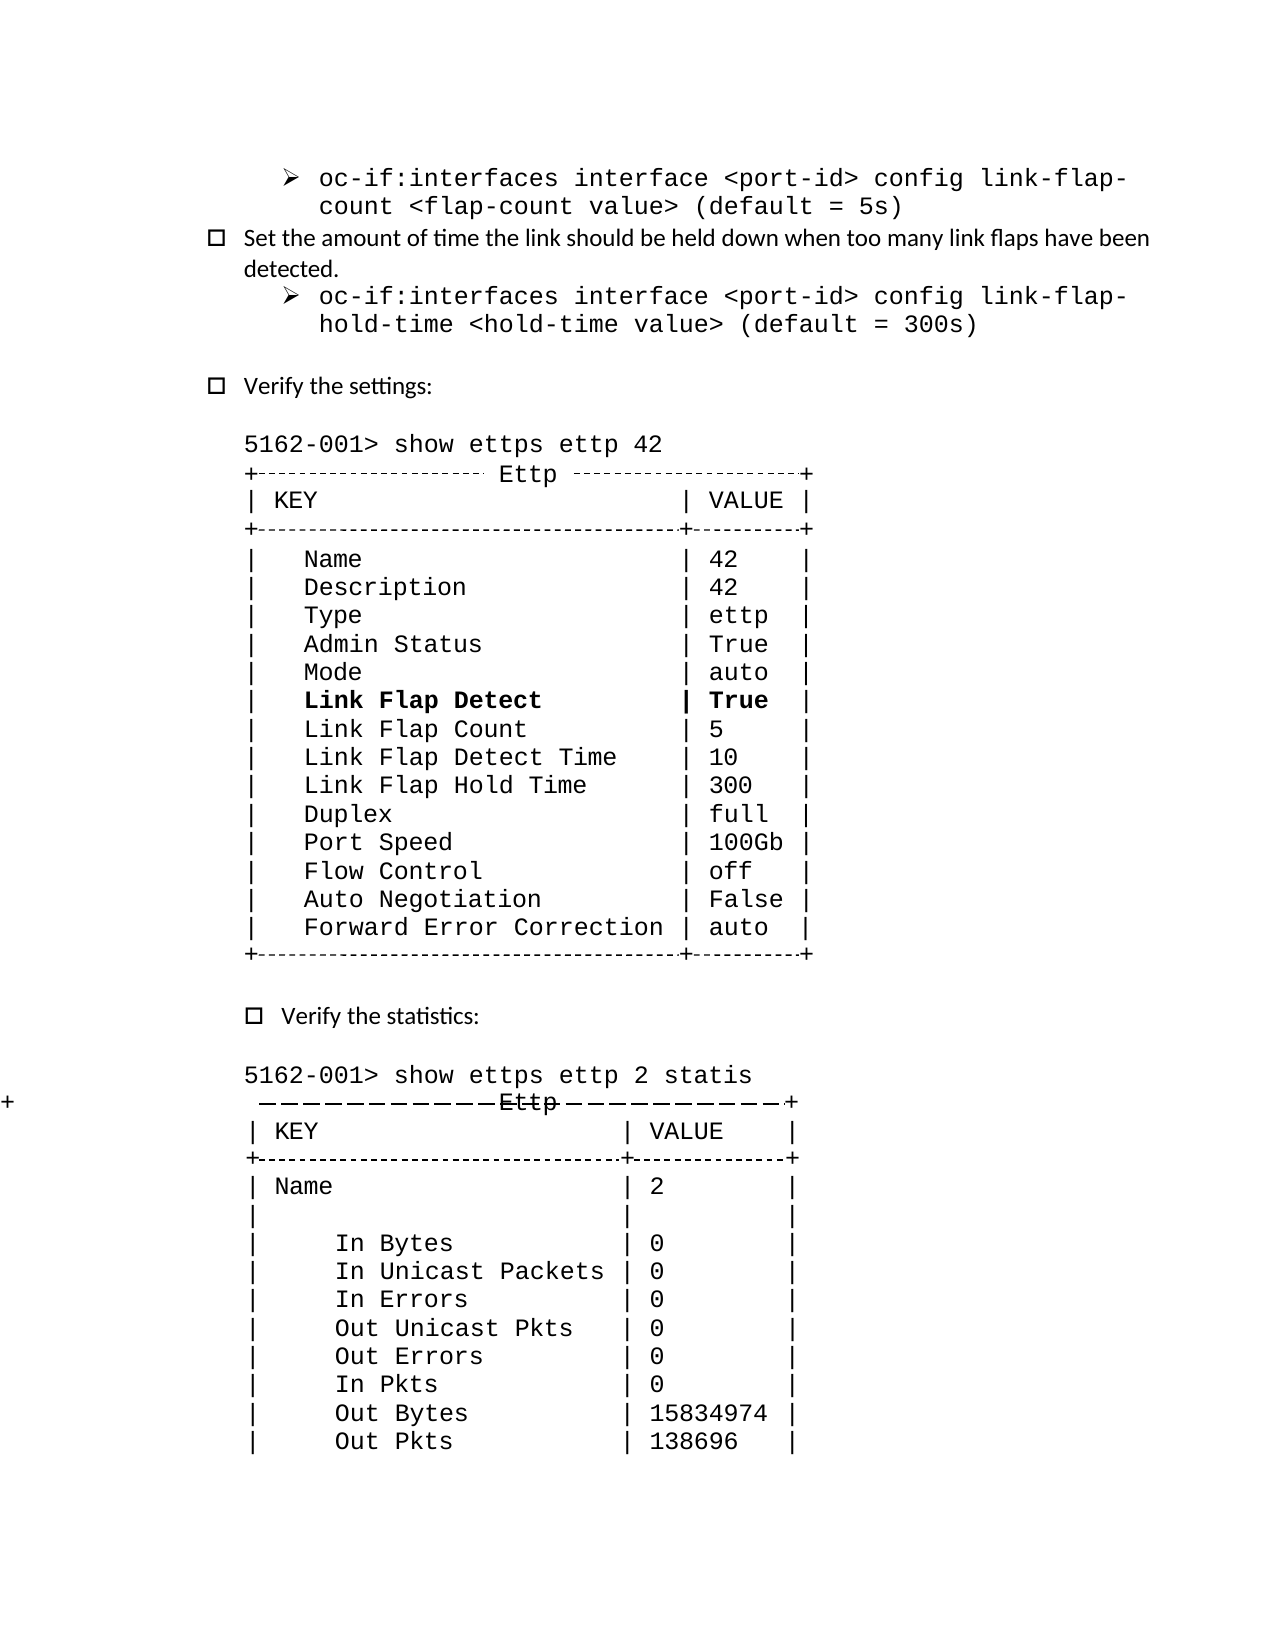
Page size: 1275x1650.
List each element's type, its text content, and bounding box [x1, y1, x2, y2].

text | Flow Control | off | [244, 856, 1275, 885]
text | KEY | VALUE | [244, 488, 1275, 516]
text | Description | 42 | [244, 573, 1275, 601]
text | Forward Error Correction | auto | [244, 913, 1275, 941]
text 5162-001> show ettps ettp 2 statis [244, 1061, 1275, 1089]
list oc-if:interfaces interface <port-id> config link-flap- hold-time <hold-time value> (default = 300s) [281, 283, 1129, 340]
text + Ettp + [244, 460, 1275, 488]
text | Port Speed | 100Gb | [244, 828, 1275, 856]
list oc-if:interfaces interface <port-id> config link-flap- count <flap-count value> (default = 5s) [281, 166, 1154, 222]
list Verify the settings: [206, 370, 1275, 401]
list Set the amount of time the link should be held down when too many link flaps have been detected. [206, 222, 1150, 283]
text | Auto Negotiation | False | [244, 885, 1275, 913]
text | Link Flap Detect Time | 10 | [244, 743, 1275, 771]
text | Link Flap Count | 5 | [244, 715, 1275, 743]
text | Mode | auto | [244, 658, 1275, 686]
text | Type | ettp | [244, 601, 1275, 629]
text 5162-001> show ettps ettp 42 [244, 431, 1275, 459]
text + Ettp + [0, 1089, 1275, 1118]
text + + + [244, 941, 1275, 969]
text + + + [244, 516, 1275, 544]
list Verify the statistics: [244, 1000, 1275, 1031]
text | Admin Status | True | [244, 629, 1275, 658]
text | Link Flap Hold Time | 300 | [244, 771, 1275, 800]
subtitle | Link Flap Detect | True | [244, 686, 1275, 715]
text | Name | 42 | [244, 545, 1275, 573]
text | Duplex | full | [244, 800, 1275, 828]
